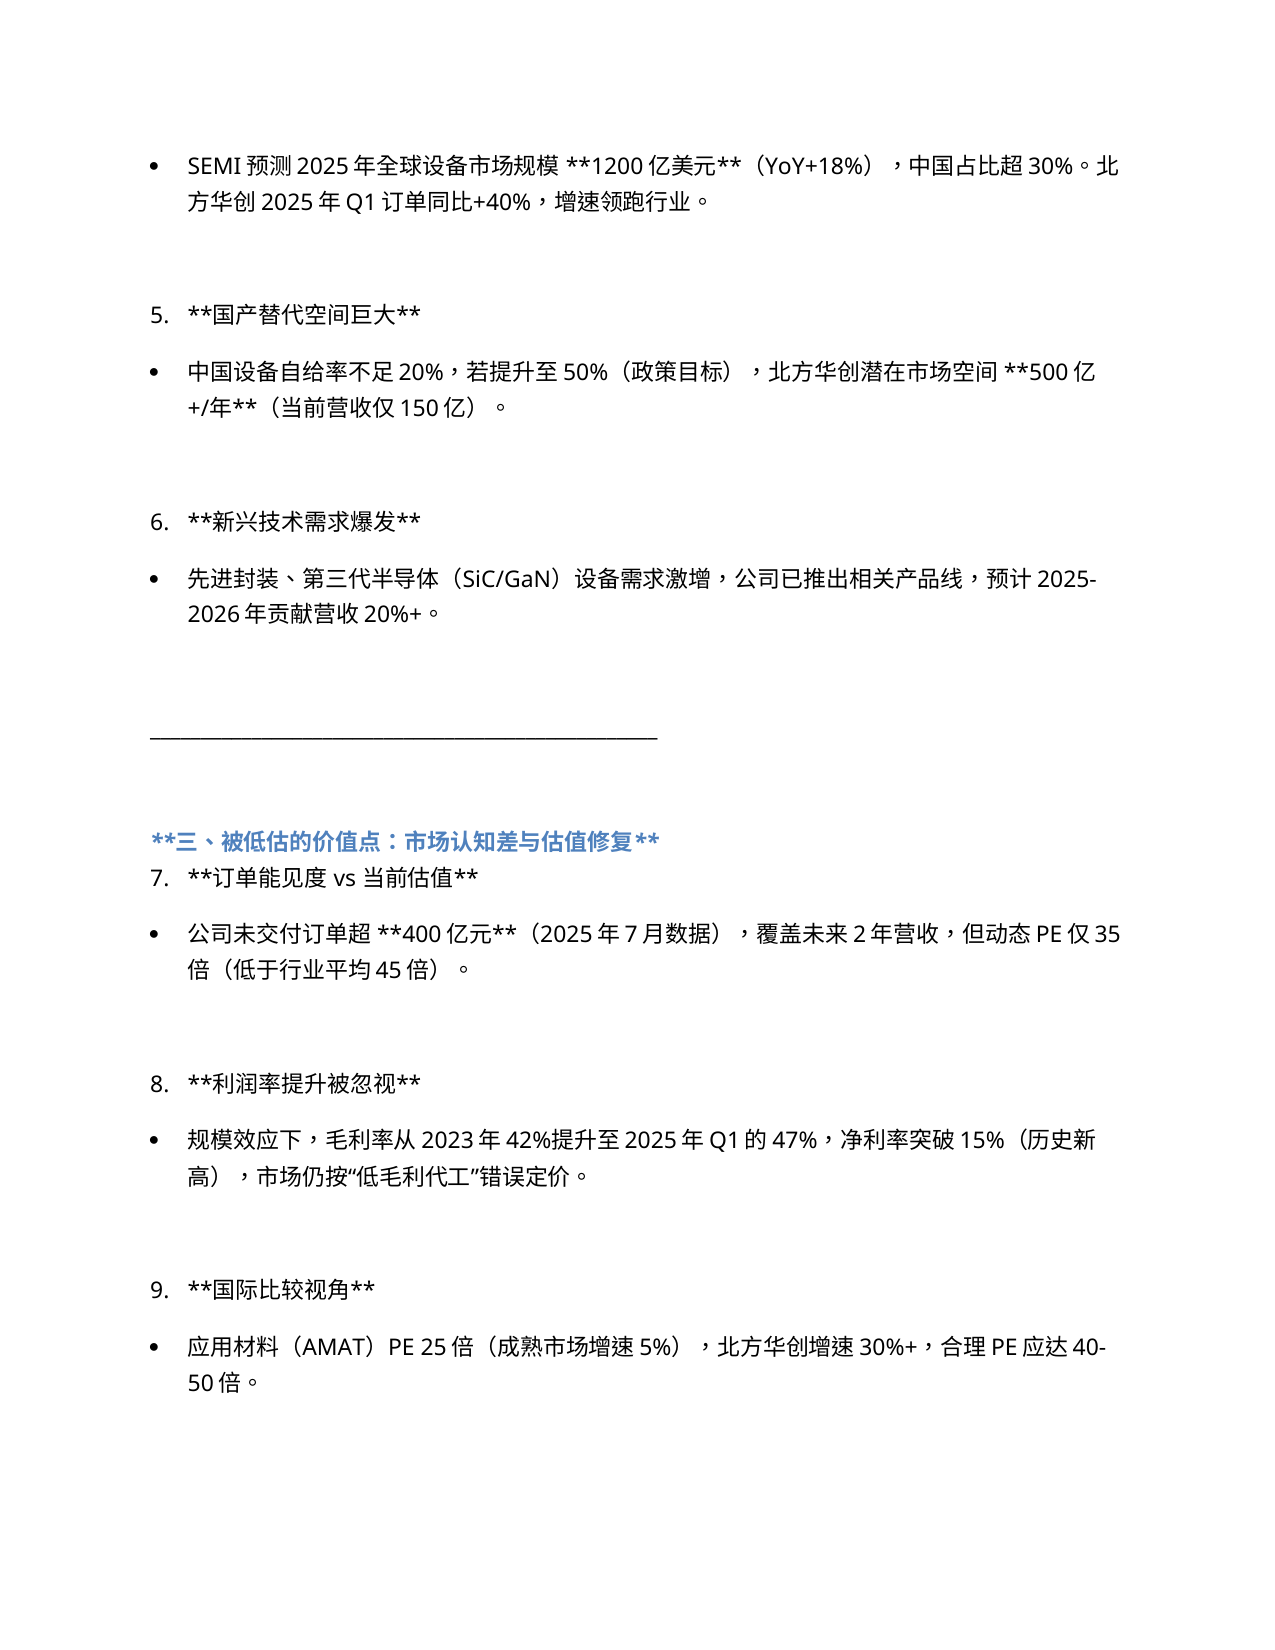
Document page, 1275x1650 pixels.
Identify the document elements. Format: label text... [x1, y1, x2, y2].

list 应用材料（AMAT）PE 25倍（成熟市场增速5%），北方华创增速30%+，合理PE应达40-50倍。 [150, 1331, 1125, 1398]
subtitle **三、被低估的价值点：市场认知差与估值修复** [150, 826, 1125, 857]
list **利润率提升被忽视** [150, 1068, 1125, 1099]
list 中国设备自给率不足20%，若提升至50%（政策目标），北方华创潜在市场空间 **500亿+/年**（当前营收仅150亿）。 [150, 356, 1125, 423]
list **国际比较视角** [150, 1274, 1125, 1305]
list SEMI预测2025年全球设备市场规模 **1200亿美元**（YoY+18%），中国占比超30%。北方华创2025年Q1订单同比+40%，增速领跑行业。 [150, 150, 1125, 217]
list 公司未交付订单超 **400亿元**（2025年7月数据），覆盖未来2年营收，但动态PE仅35倍（低于行业平均45倍）。 [150, 918, 1125, 985]
text __________________________________________________ [150, 712, 1125, 743]
list **国产替代空间巨大** [150, 299, 1125, 331]
list 规模效应下，毛利率从2023年42%提升至2025年Q1的47%，净利率突破15%（历史新高），市场仍按“低毛利代工”错误定价。 [150, 1124, 1125, 1192]
list **订单能见度 vs 当前估值** [150, 861, 1125, 893]
list **新兴技术需求爆发** [150, 506, 1125, 537]
list 先进封装、第三代半导体（SiC/GaN）设备需求激增，公司已推出相关产品线，预计2025-2026年贡献营收20%+。 [150, 562, 1125, 630]
